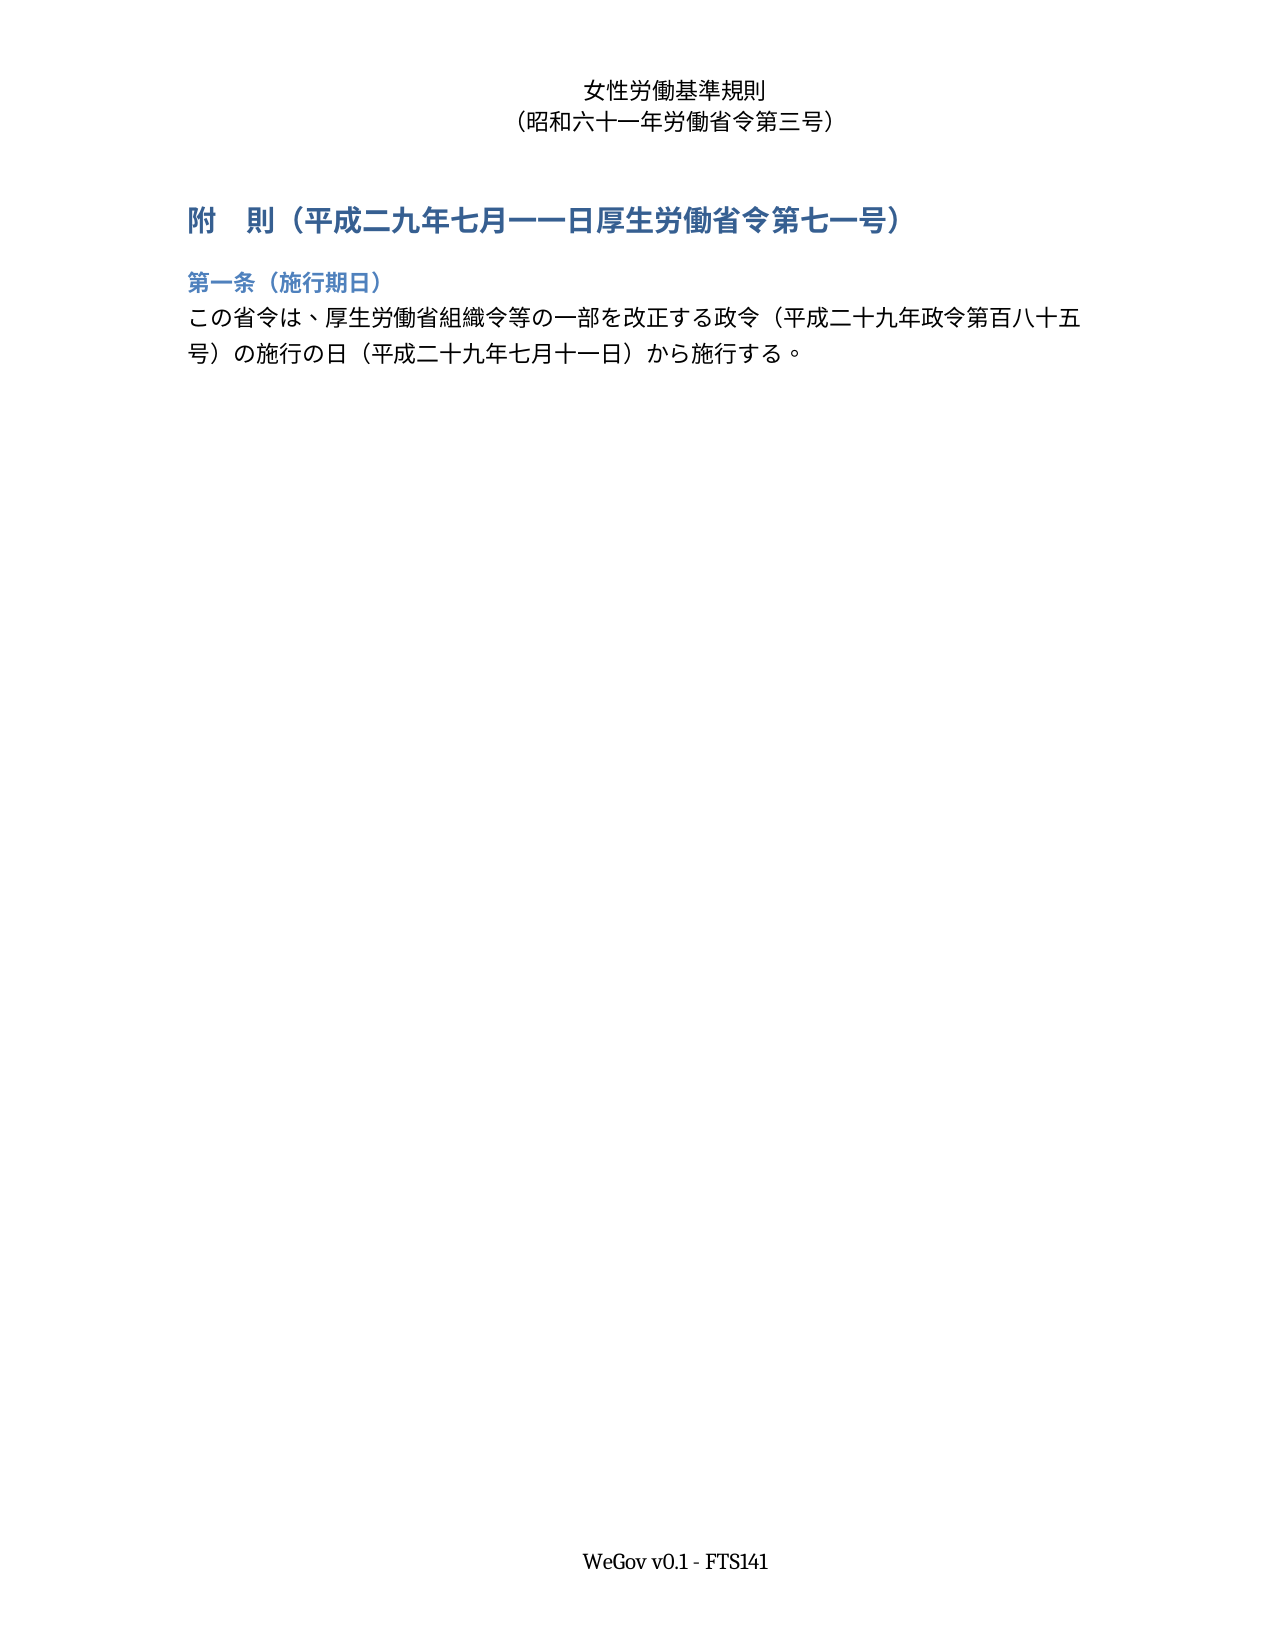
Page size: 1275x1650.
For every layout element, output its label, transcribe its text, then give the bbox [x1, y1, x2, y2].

text この省令は、厚生労働省組織令等の一部を改正する政令（平成二十九年政令第百八十五号）の施行の日（平成二十九年七月十一日）から施行する。 [187, 302, 1087, 369]
subtitle 第一条（施行期日） [187, 266, 1087, 298]
subtitle 附 則（平成二九年七月一一日厚生労働省令第七一号） [187, 200, 1087, 240]
